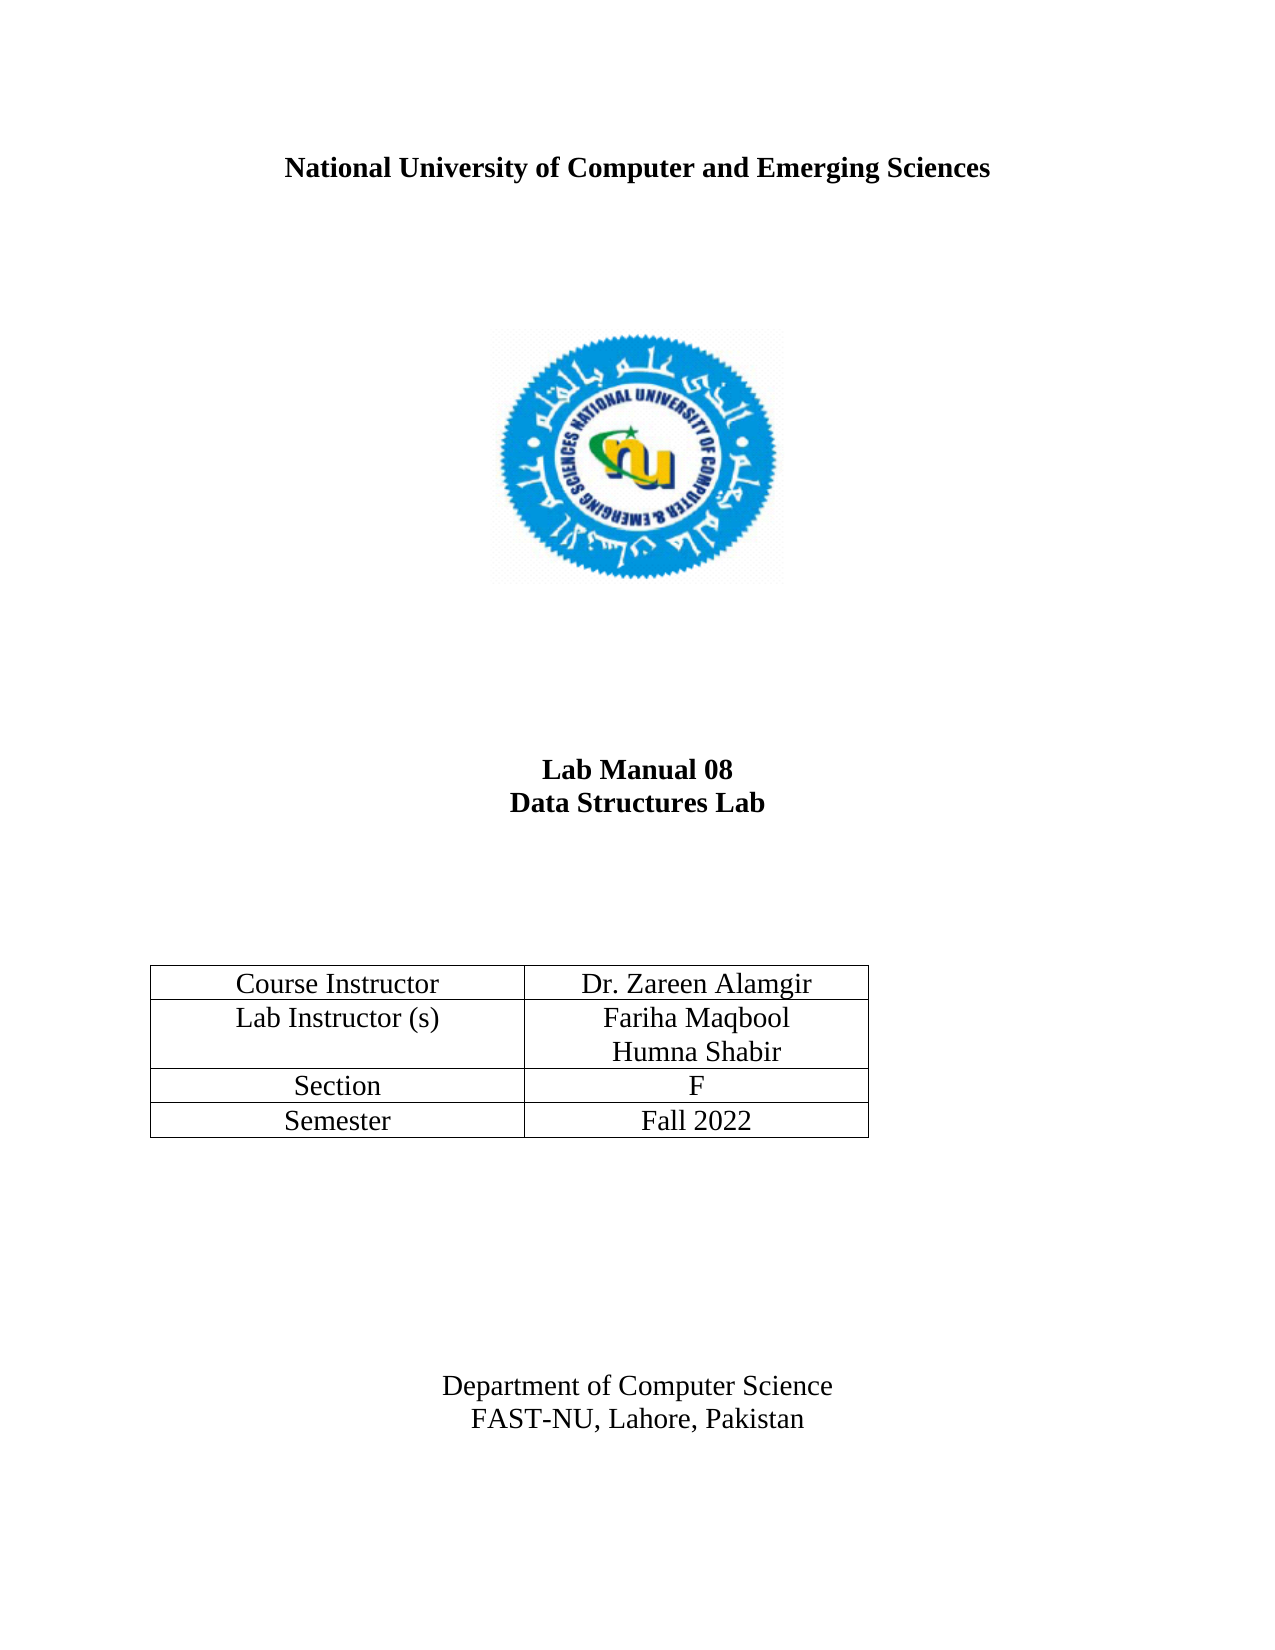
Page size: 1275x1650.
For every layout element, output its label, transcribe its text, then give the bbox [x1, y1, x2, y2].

table_cell Lab Instructor (s) [151, 1000, 524, 1067]
text Department of Computer Science [150, 1368, 1125, 1401]
title Data Structures Lab [150, 785, 1125, 819]
table_cell Section [151, 1069, 524, 1102]
picture [490, 329, 785, 584]
table_cell Fariha Maqbool Humna Shabir [525, 1000, 868, 1067]
text FAST-NU, Lahore, Pakistan [150, 1401, 1125, 1435]
table_cell F [525, 1069, 868, 1102]
title National University of Computer and Emerging Sciences [150, 150, 1125, 183]
table_header Course Instructor [151, 966, 524, 999]
table_cell Semester [151, 1103, 524, 1137]
table_header Dr. Zareen Alamgir [525, 966, 868, 999]
title Lab Manual 08 [150, 752, 1125, 785]
table_cell Fall 2022 [525, 1103, 868, 1137]
